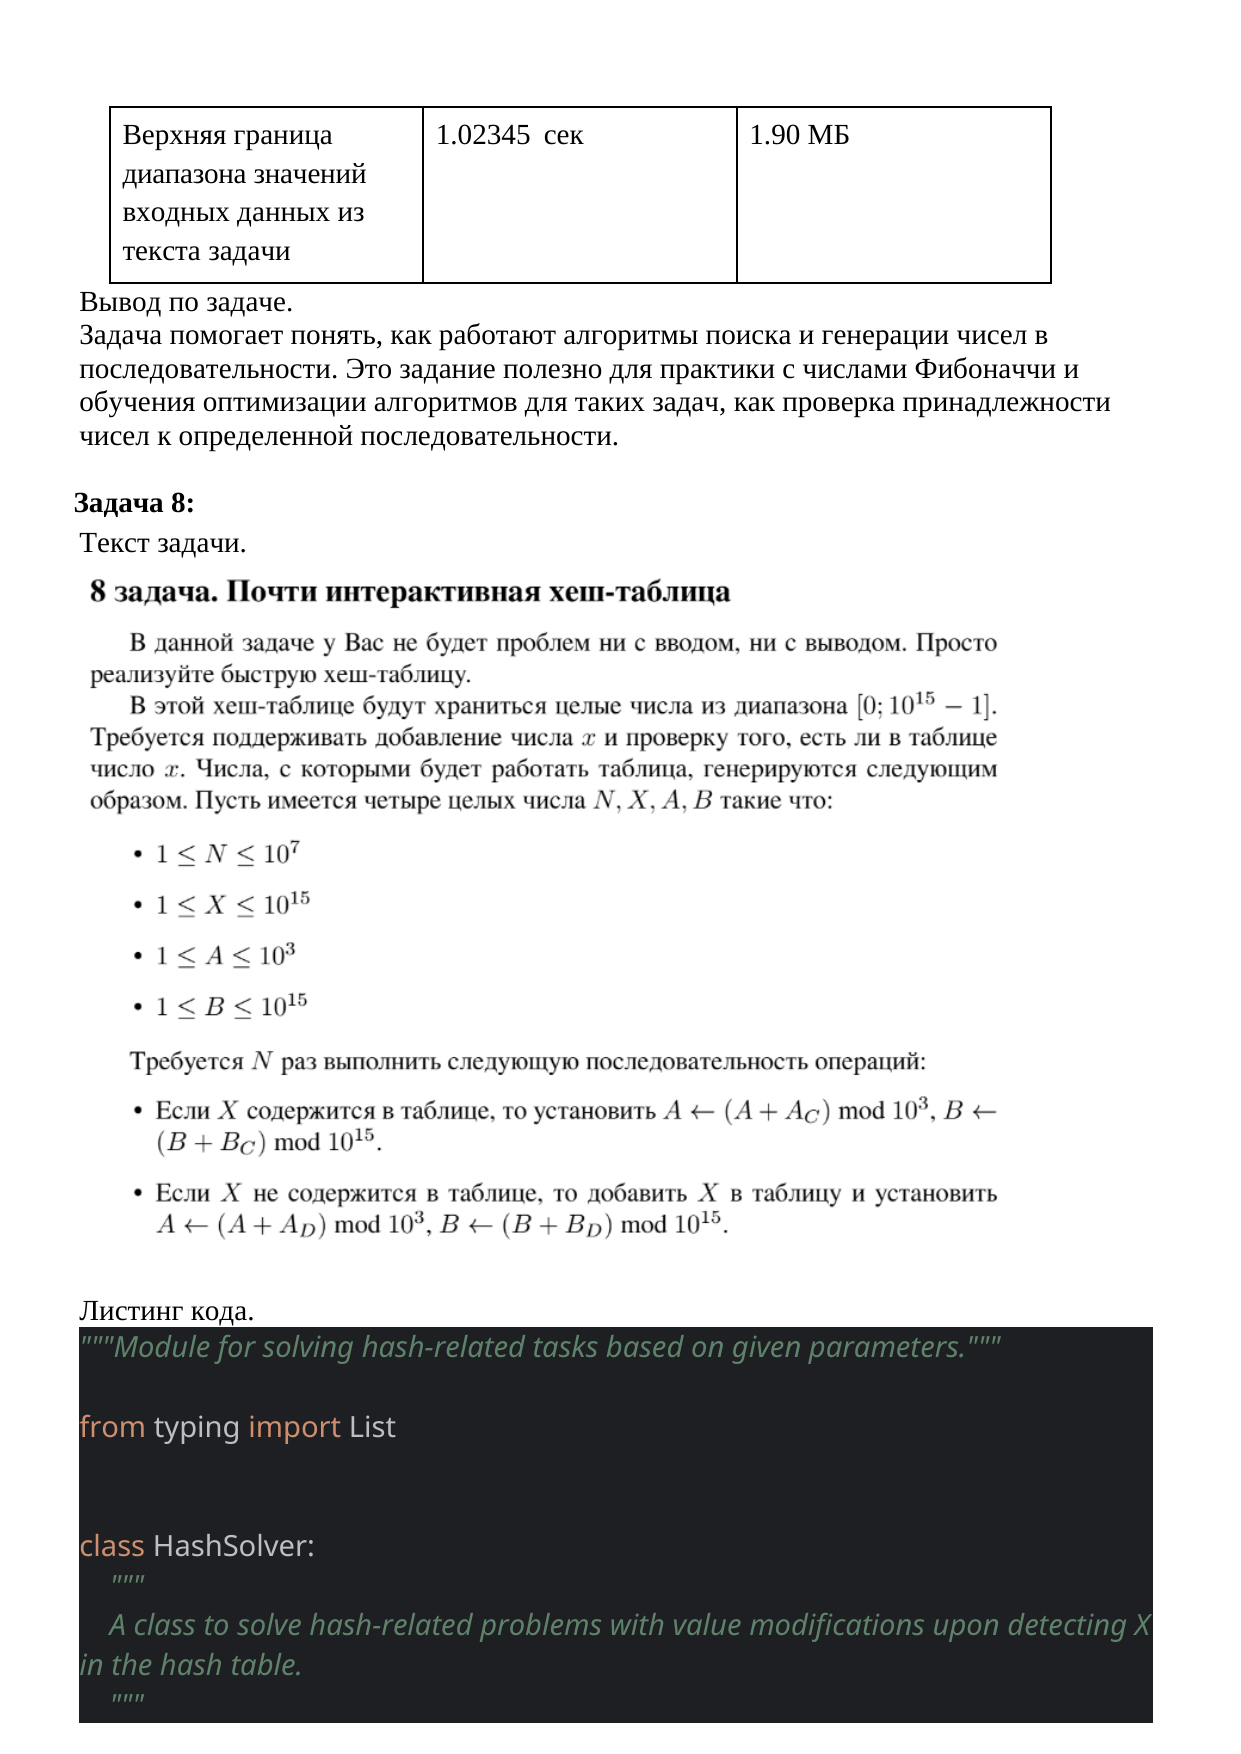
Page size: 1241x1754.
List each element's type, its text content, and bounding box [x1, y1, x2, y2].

subtitle Задача 8: [73, 485, 1153, 519]
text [79, 1327, 1153, 1723]
picture [52, 558, 1126, 1247]
table_cell 1.02345 сек [424, 108, 736, 282]
subtitle Текст задачи. [79, 525, 1153, 559]
table_cell Верхняя граница диапазона значений входных данных из текста задачи [111, 108, 422, 282]
table_cell 1.90 МБ [738, 108, 1050, 282]
text Вывод по задаче. Задача помогает понять, как работают алгоритмы поиска и генерации чисел в последовательности. Это задание полезно для практики с числами Фибоначчи и обучения оптимизации алгоритмов для таких задач, как проверка принадлежности чисел к определенной последовательности. [79, 284, 1153, 452]
subtitle Листинг кода. [79, 1293, 1153, 1327]
